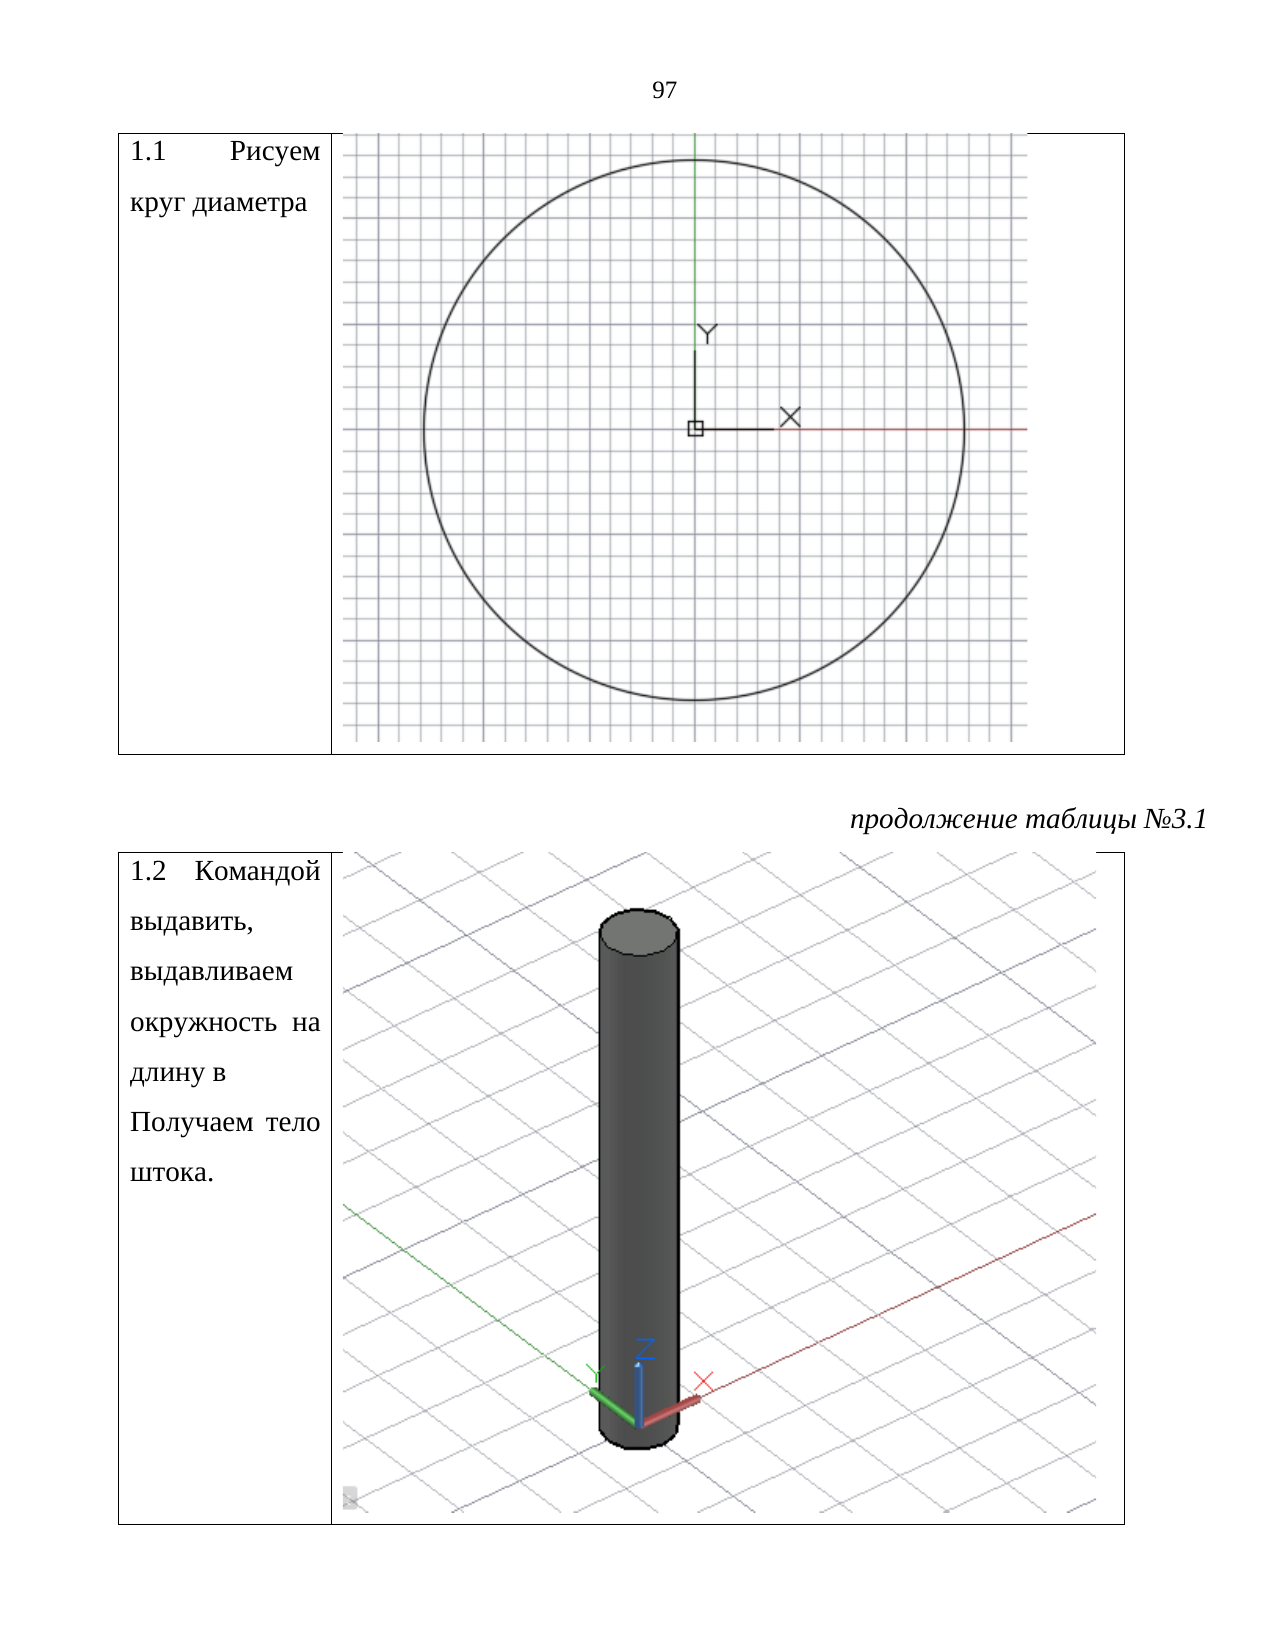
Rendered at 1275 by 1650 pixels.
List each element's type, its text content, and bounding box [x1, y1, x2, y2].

picture [342, 133, 1028, 742]
table_cell [332, 134, 1124, 753]
table_header 1.2 Командой выдавить, выдавливаем окружность на длину в Получаем тело штока. [119, 853, 331, 1524]
picture [342, 852, 1097, 1513]
table_header [332, 853, 1124, 1524]
text продолжение таблицы №3.1 [118, 801, 1211, 835]
table_cell 1.1 Рисуем круг диаметра [119, 134, 331, 753]
